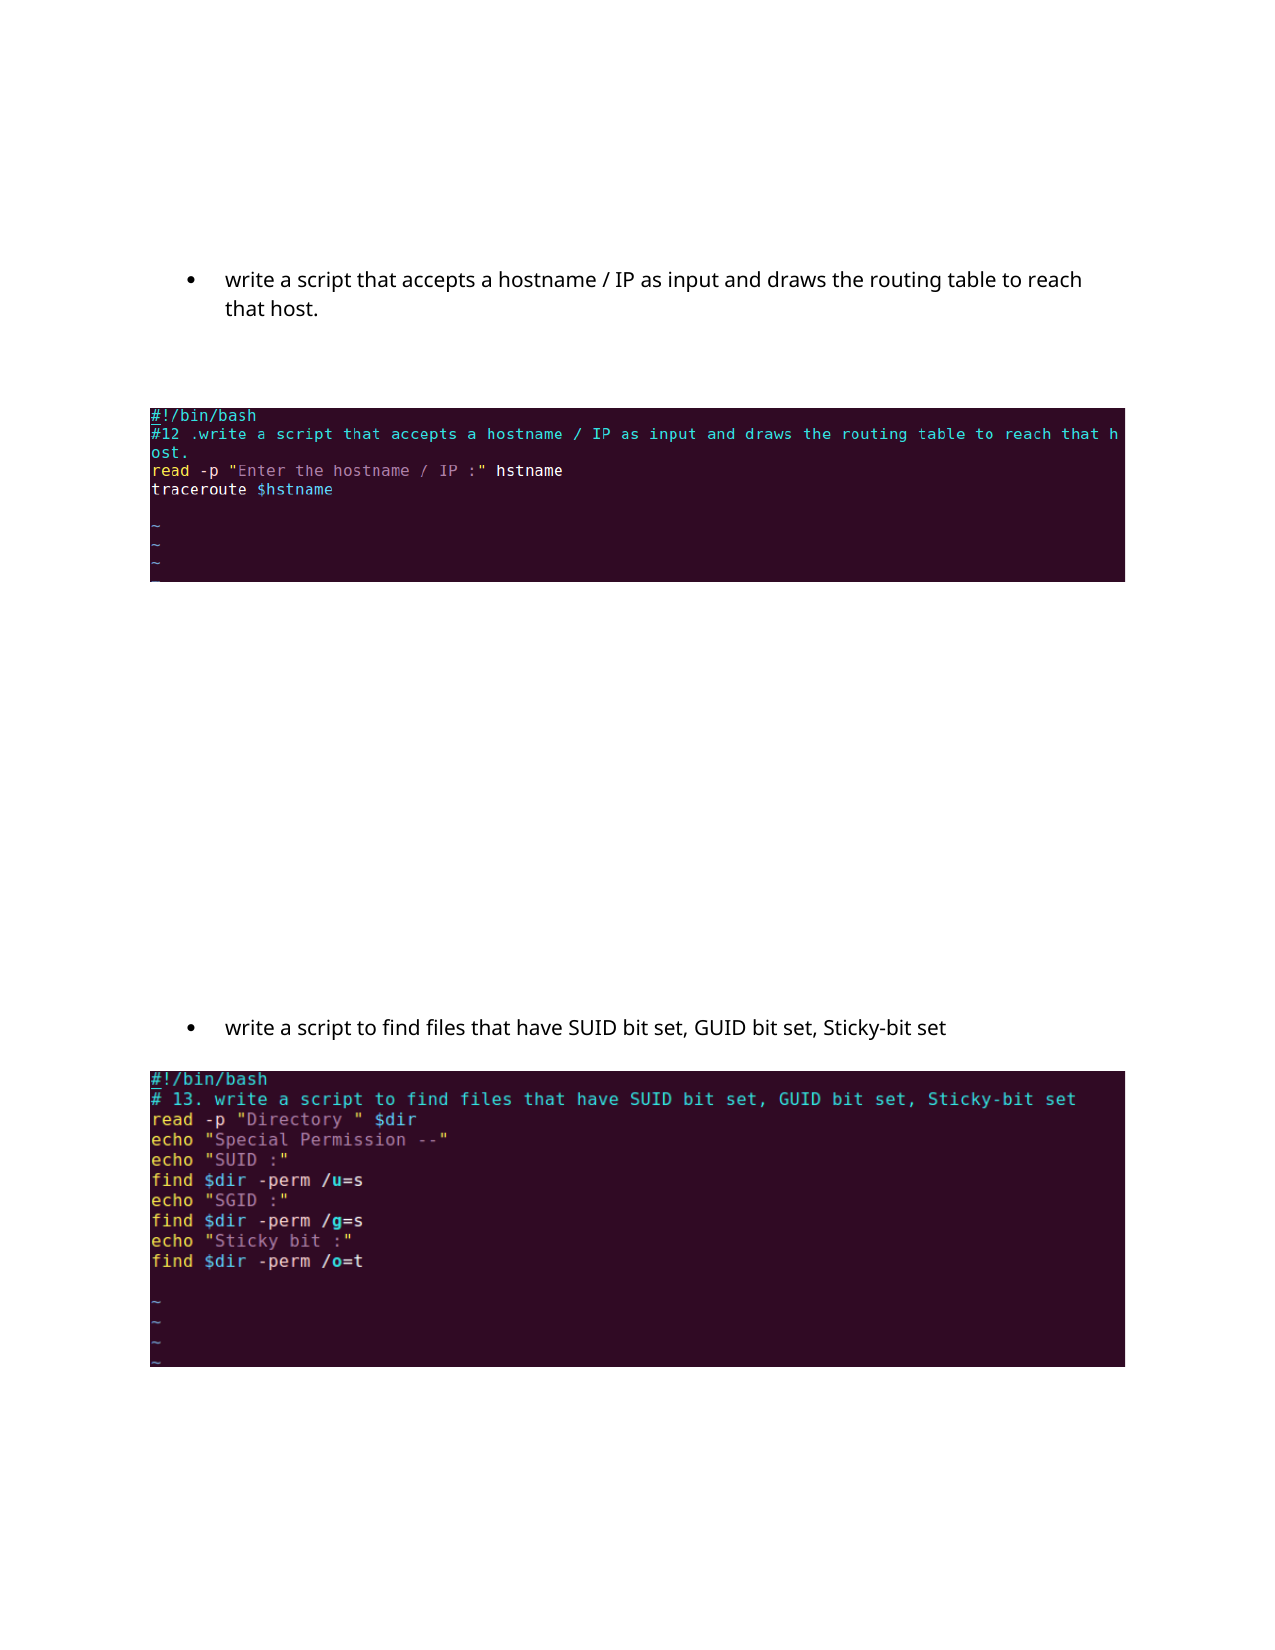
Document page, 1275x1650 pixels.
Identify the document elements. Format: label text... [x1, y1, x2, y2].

list write a script that accepts a hostname / IP as input and draws the routing table to reach that host. [187, 265, 1125, 322]
picture [150, 408, 1125, 582]
list write a script to find files that have SUID bit set, GUID bit set, Sticky-bit set [187, 1013, 1125, 1042]
picture [150, 1071, 1125, 1367]
